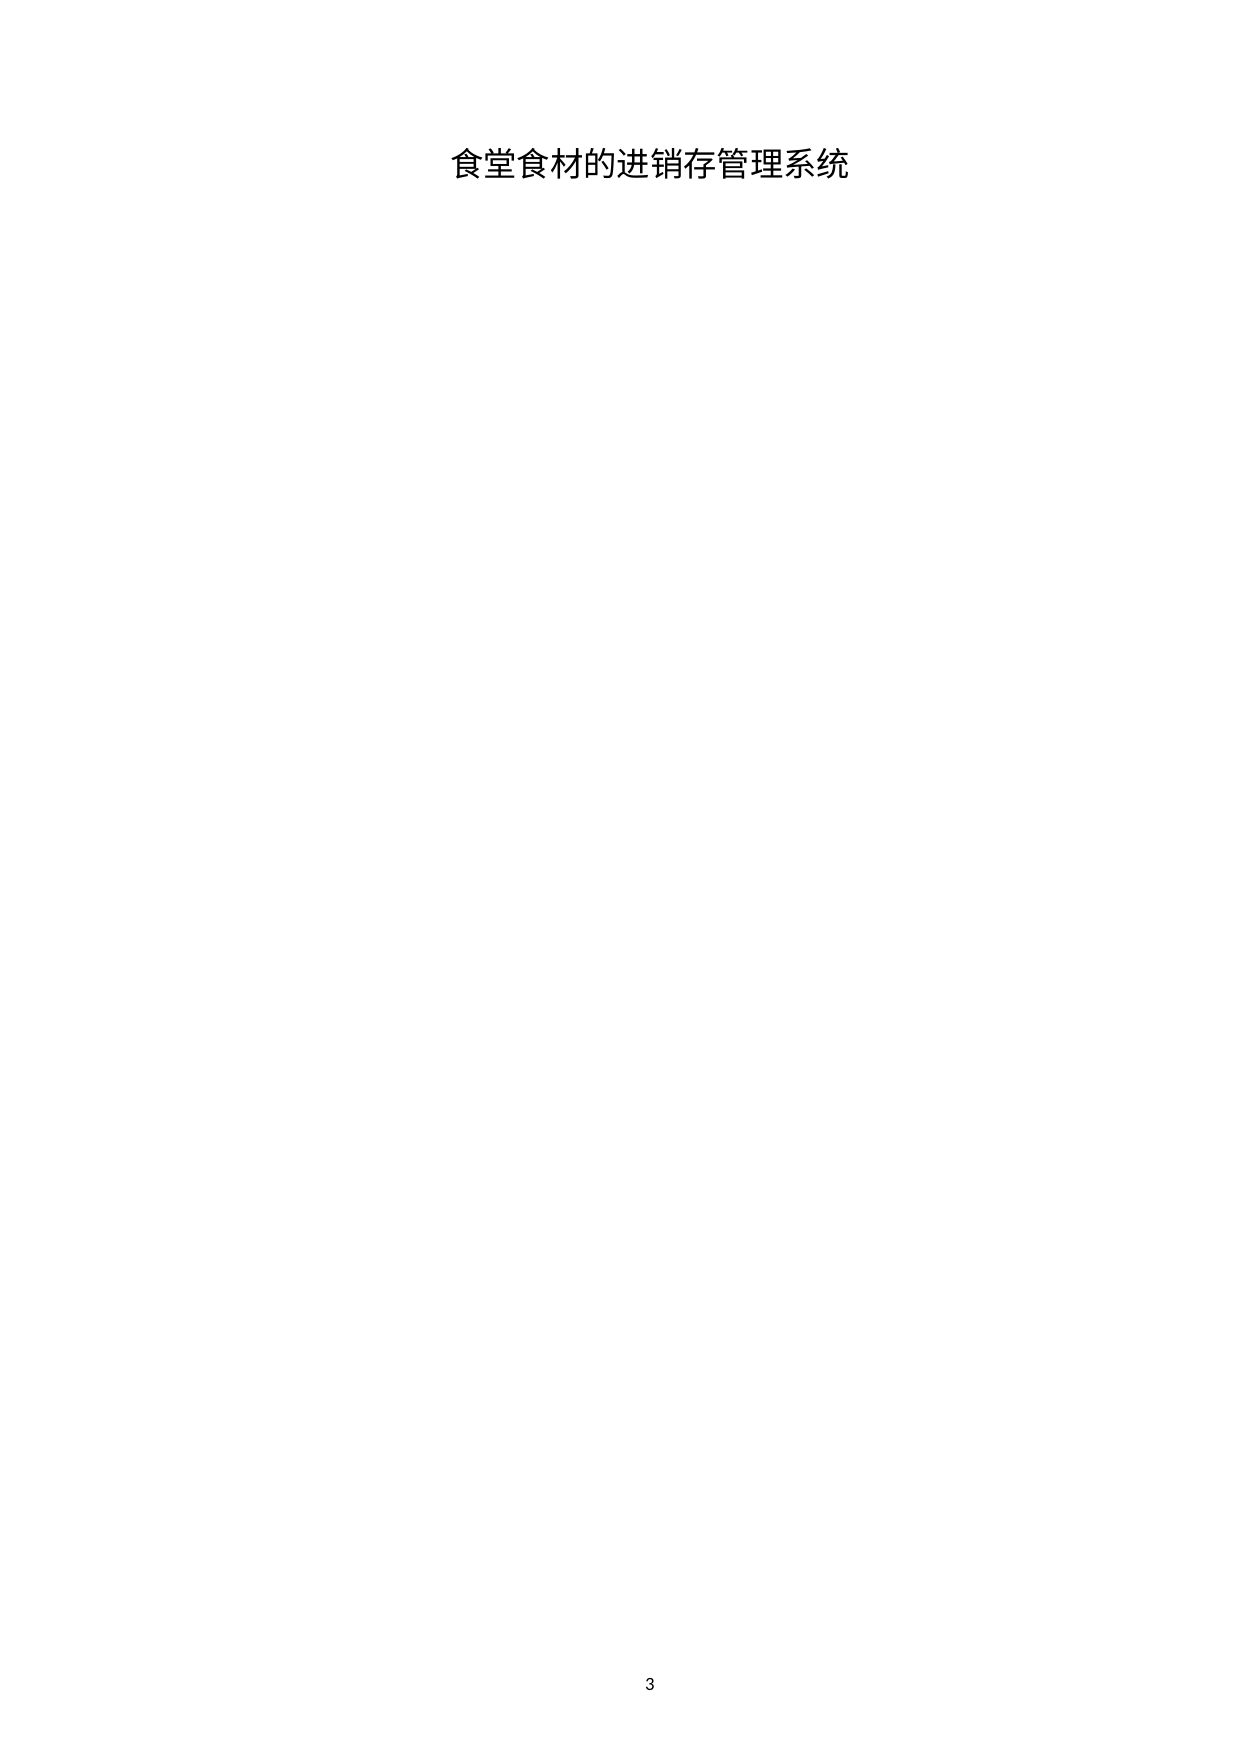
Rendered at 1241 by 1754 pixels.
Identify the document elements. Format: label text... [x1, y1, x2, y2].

text 食堂食材的进销存管理系统 [177, 129, 1122, 194]
